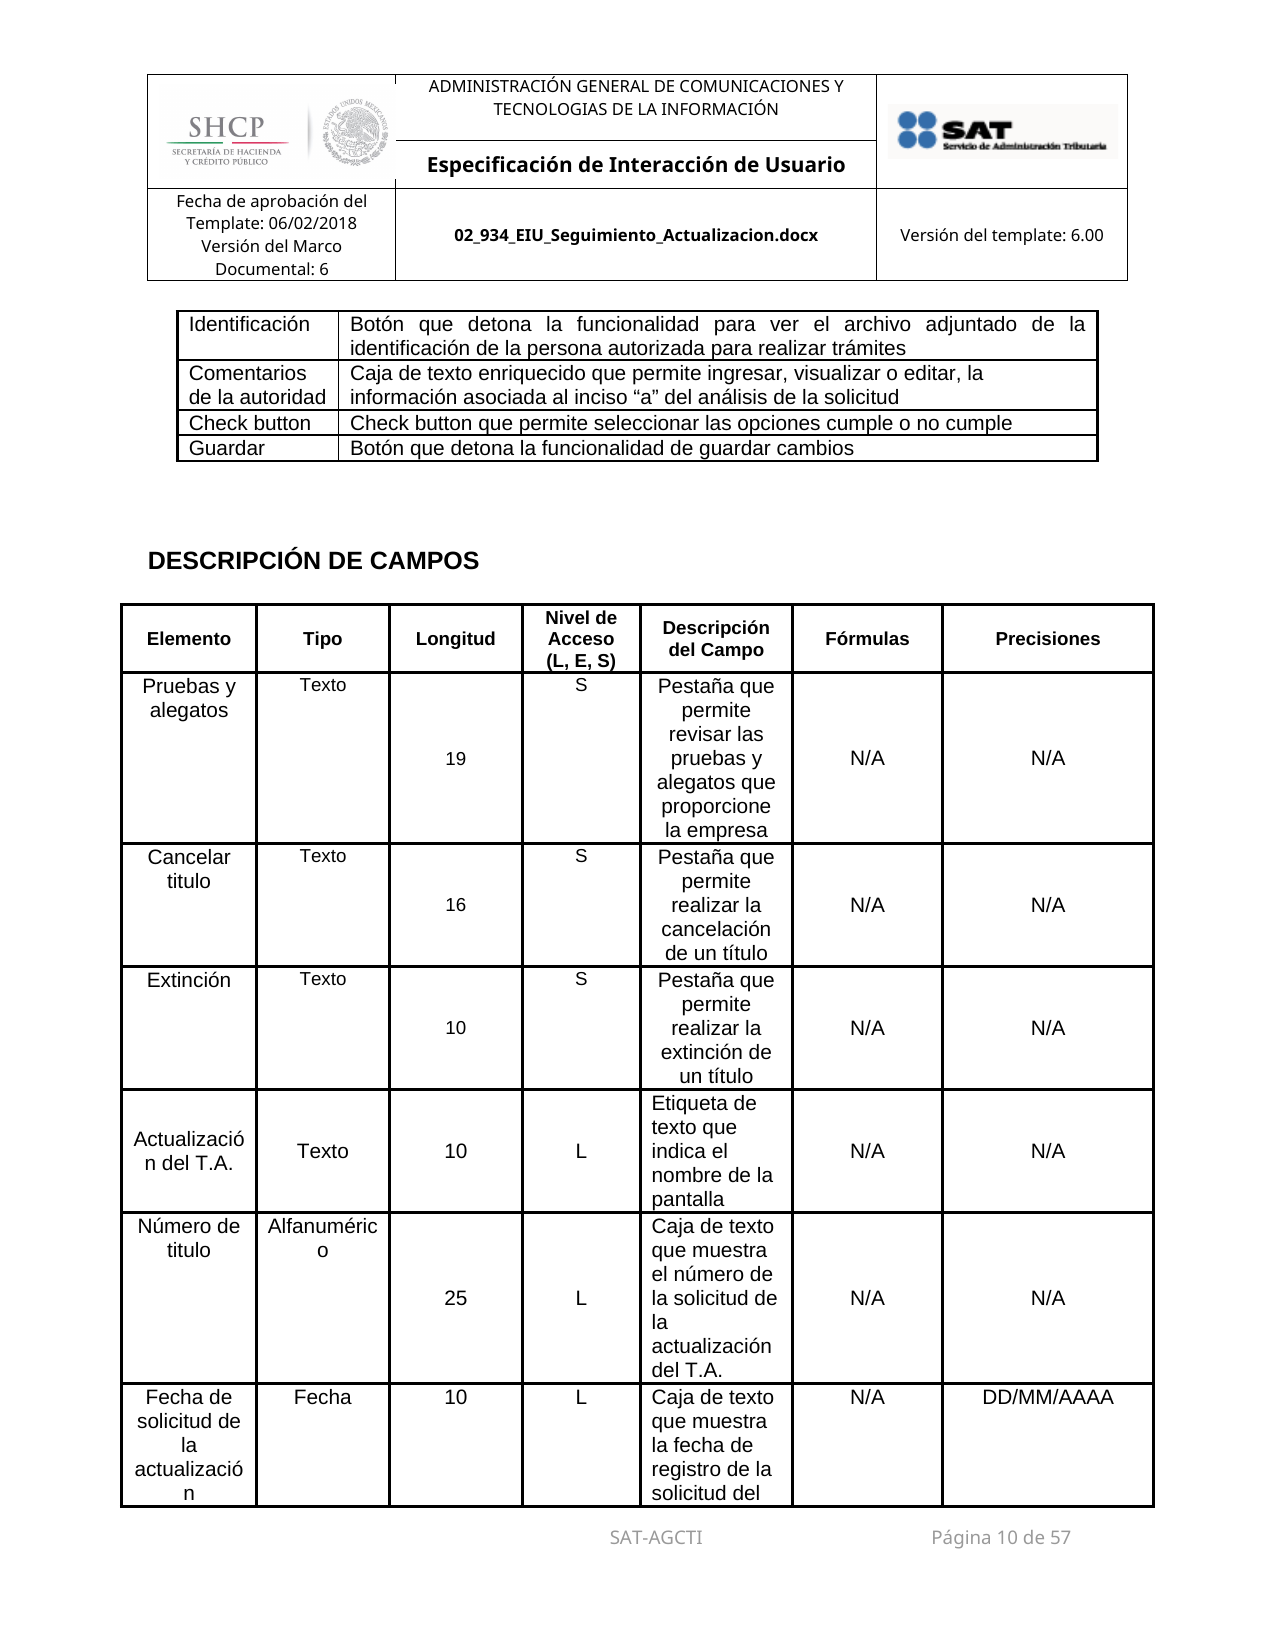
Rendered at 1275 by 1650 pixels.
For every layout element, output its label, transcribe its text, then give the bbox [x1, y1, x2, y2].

table_cell 16 [391, 845, 521, 965]
table_cell Cancelar titulo [123, 845, 255, 965]
table_cell Fecha de solicitud de la actualización [123, 1385, 255, 1504]
table_cell Caja de texto que muestra la fecha de registro de la solicitud del T.A. [642, 1385, 791, 1504]
table_cell Extinción [123, 968, 255, 1088]
table_cell N/A [944, 1214, 1152, 1382]
table_cell N/A [794, 968, 941, 1088]
table_cell Alfanumérico [258, 1214, 388, 1382]
table_cell Caja de texto que muestra el número de la solicitud de la actualización del T.A. [642, 1214, 791, 1382]
picture [887, 104, 1119, 159]
table_cell Pruebas y alegatos [123, 674, 255, 842]
table_header Longitud [391, 606, 521, 671]
table_cell Botón que detona la funcionalidad de guardar cambios [339, 436, 1096, 460]
table_cell N/A [944, 674, 1152, 842]
table_cell Comentarios de la autoridad [179, 361, 338, 409]
subtitle Descripción de Campos [148, 546, 1127, 574]
table_cell N/A [794, 845, 941, 965]
table_header Elemento [123, 606, 255, 671]
table_cell L [524, 1214, 639, 1382]
table_cell S [524, 845, 639, 965]
table_cell 19 [391, 674, 521, 842]
table_cell DD/MM/AAAA [944, 1385, 1152, 1504]
table_cell N/A [944, 968, 1152, 1088]
table_cell L [524, 1385, 639, 1504]
table_header Precisiones [944, 606, 1152, 671]
table_cell Número de titulo [123, 1214, 255, 1382]
table_cell L [524, 1091, 639, 1211]
table_cell N/A [794, 1214, 941, 1382]
table_header Nivel de Acceso (L, E, S) [524, 606, 639, 671]
table_header Fórmulas [794, 606, 941, 671]
table_cell 25 [391, 1214, 521, 1382]
table_cell N/A [794, 1091, 941, 1211]
table_header Tipo [258, 606, 388, 671]
table_cell S [524, 968, 639, 1088]
table_cell 10 [391, 968, 521, 1088]
table_cell Texto [258, 1091, 388, 1211]
table_cell Botón que detona la funcionalidad para ver el archivo adjuntado de la identificación de la persona autorizada para realizar trámites [339, 312, 1096, 359]
table_cell N/A [944, 1091, 1152, 1211]
table_cell Texto [258, 845, 388, 965]
table_cell N/A [794, 674, 941, 842]
table_cell Pestaña que permite revisar las pruebas y alegatos que proporcione la empresa [642, 674, 791, 842]
table_cell Caja de texto enriquecido que permite ingresar, visualizar o editar, la información asociada al inciso “a” del análisis de la solicitud [339, 361, 1096, 409]
table_cell Check button [179, 411, 338, 434]
table_cell 10 [391, 1385, 521, 1504]
table_cell Actualización del T.A. [123, 1091, 255, 1211]
table_cell 10 [391, 1091, 521, 1211]
table_cell S [524, 674, 639, 842]
table_cell Fecha [258, 1385, 388, 1504]
table_cell N/A [944, 845, 1152, 965]
table_cell Identificación [179, 312, 338, 359]
table_cell N/A [794, 1385, 941, 1504]
table_cell Pestaña que permite realizar la extinción de un título [642, 968, 791, 1088]
picture [158, 84, 396, 179]
table_cell Etiqueta de texto que indica el nombre de la pantalla [642, 1091, 791, 1211]
table_header Descripción del Campo [642, 606, 791, 671]
table_cell Guardar [179, 436, 338, 460]
table_cell Texto [258, 674, 388, 842]
table_cell Texto [258, 968, 388, 1088]
table_cell Check button que permite seleccionar las opciones cumple o no cumple [339, 411, 1096, 434]
table_cell Pestaña que permite realizar la cancelación de un título [642, 845, 791, 965]
